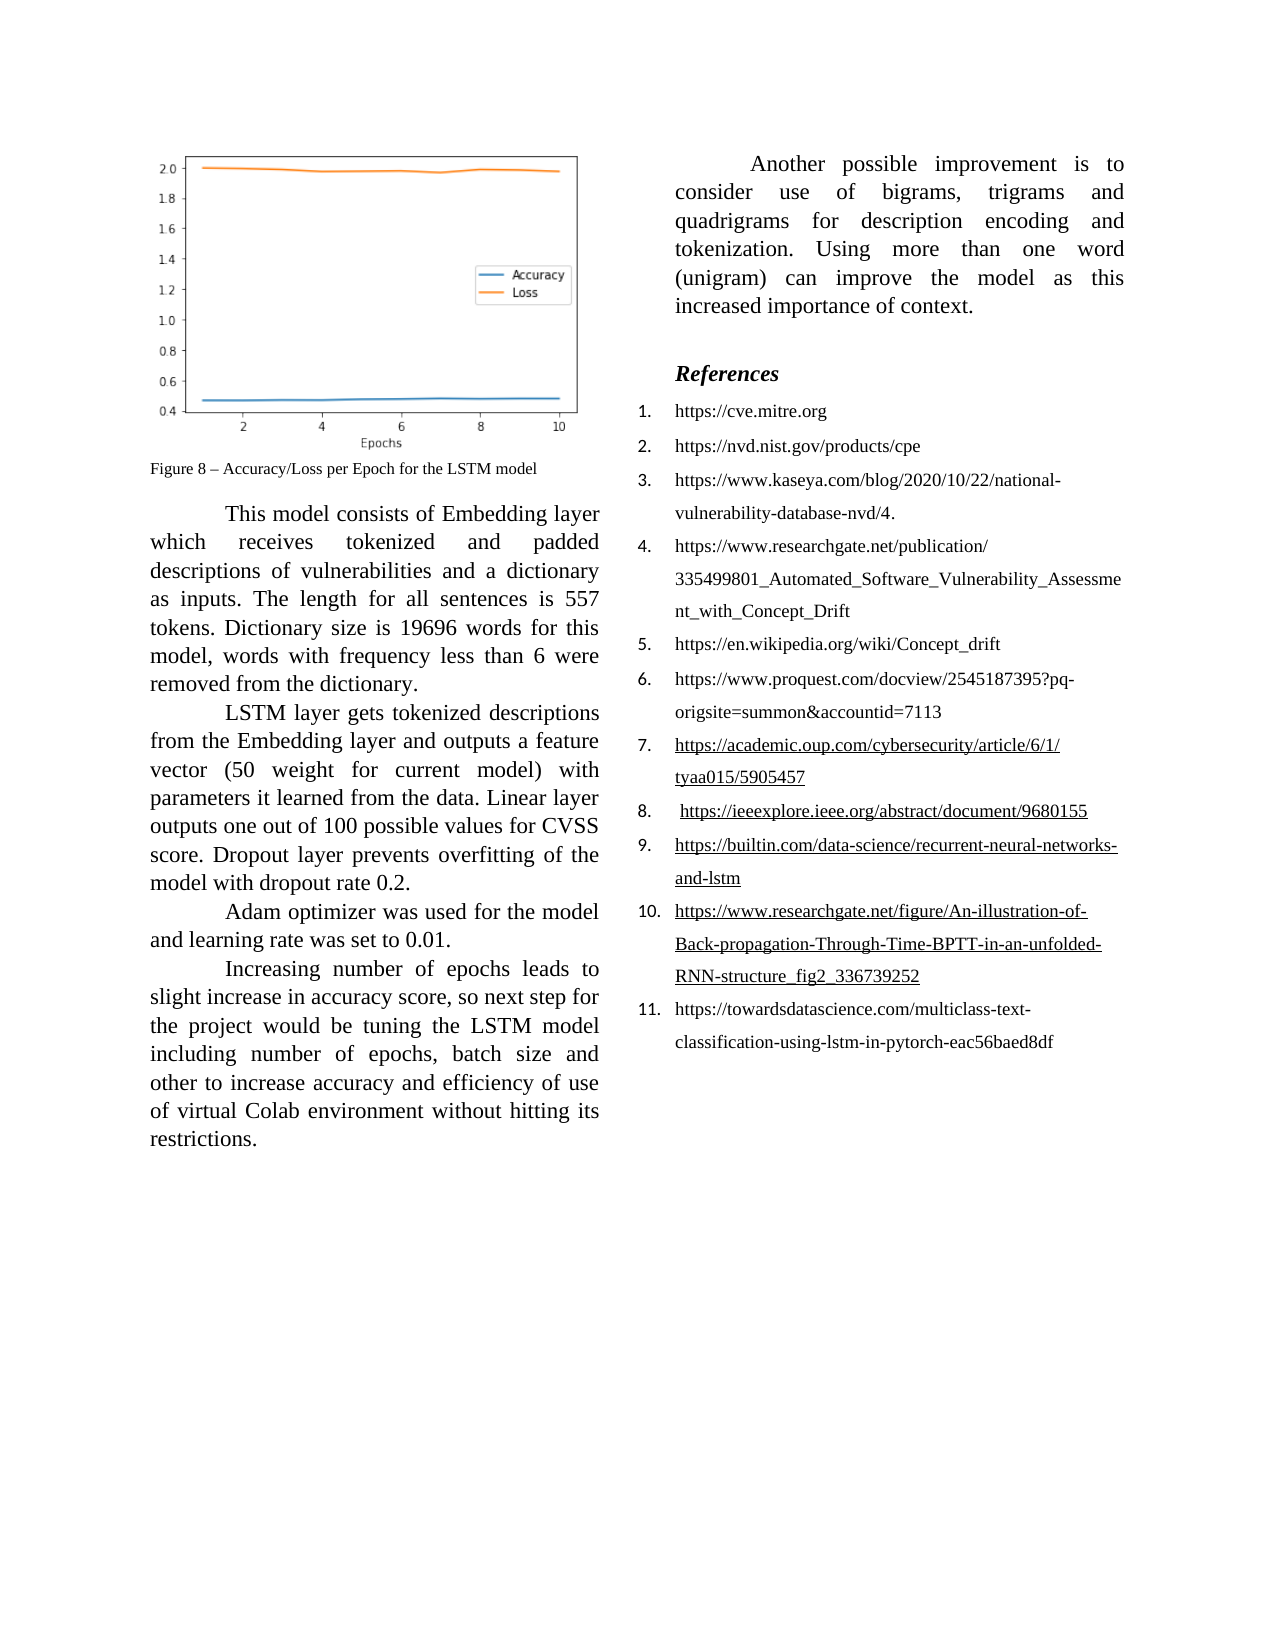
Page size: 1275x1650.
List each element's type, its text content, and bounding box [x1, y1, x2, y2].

list https://www.kaseya.com/blog/2020/10/22/national-vulnerability-database-nvd/4. [637, 468, 1125, 523]
list https://en.wikipedia.org/wiki/Concept_drift [637, 632, 1125, 655]
list https://www.researchgate.net/figure/An-illustration-of-Back-propagation-Through-Time-BPTT-in-an-unfolded-RNN-structure_fig2_336739252 [637, 899, 1125, 987]
list https://nvd.nist.gov/products/cpe [637, 434, 1125, 457]
text Adam optimizer was used for the model and learning rate was set to 0.01. [150, 898, 600, 953]
list https://ieeexplore.ieee.org/abstract/document/9680155 [637, 799, 1125, 822]
text LSTM layer gets tokenized descriptions from the Embedding layer and outputs a feature vector (50 weight for current model) with parameters it learned from the data. Linear layer outputs one out of 100 possible values for CVSS score. Dropout layer prevents overfitting of the model with dropout rate 0.2. [150, 699, 600, 896]
list https://builtin.com/data-science/recurrent-neural-networks-and-lstm [637, 833, 1125, 888]
list https://academic.oup.com/cybersecurity/article/6/1/tyaa015/5905457 [637, 733, 1125, 788]
text Figure 8 – Accuracy/Loss per Epoch for the LSTM model [150, 458, 600, 478]
text This model consists of Embedding layer which receives tokenized and padded descriptions of vulnerabilities and a dictionary as inputs. The length for all sentences is 557 tokens. Dictionary size is 19696 words for this model, words with frequency less than 6 were removed from the dictionary. [150, 500, 600, 697]
text References [675, 360, 1125, 386]
list https://towardsdatascience.com/multiclass-text-classification-using-lstm-in-pytorch-eac56baed8df [637, 997, 1125, 1052]
text Another possible improvement is to consider use of bigrams, trigrams and quadrigrams for description encoding and tokenization. Using more than one word (unigram) can improve the model as this increased importance of context. [675, 150, 1125, 318]
list https://www.researchgate.net/publication/335499801_Automated_Software_Vulnerability_Assessment_with_Concept_Drift [637, 534, 1125, 622]
list https://cve.mitre.org [637, 399, 1125, 422]
picture [150, 150, 584, 457]
list https://www.proquest.com/docview/2545187395?pq-origsite=summon&accountid=7113 [637, 667, 1125, 722]
text Increasing number of epochs leads to slight increase in accuracy score, so next step for the project would be tuning the LSTM model including number of epochs, batch size and other to increase accuracy and efficiency of use of virtual Colab environment without hitting its restrictions. [150, 955, 600, 1152]
